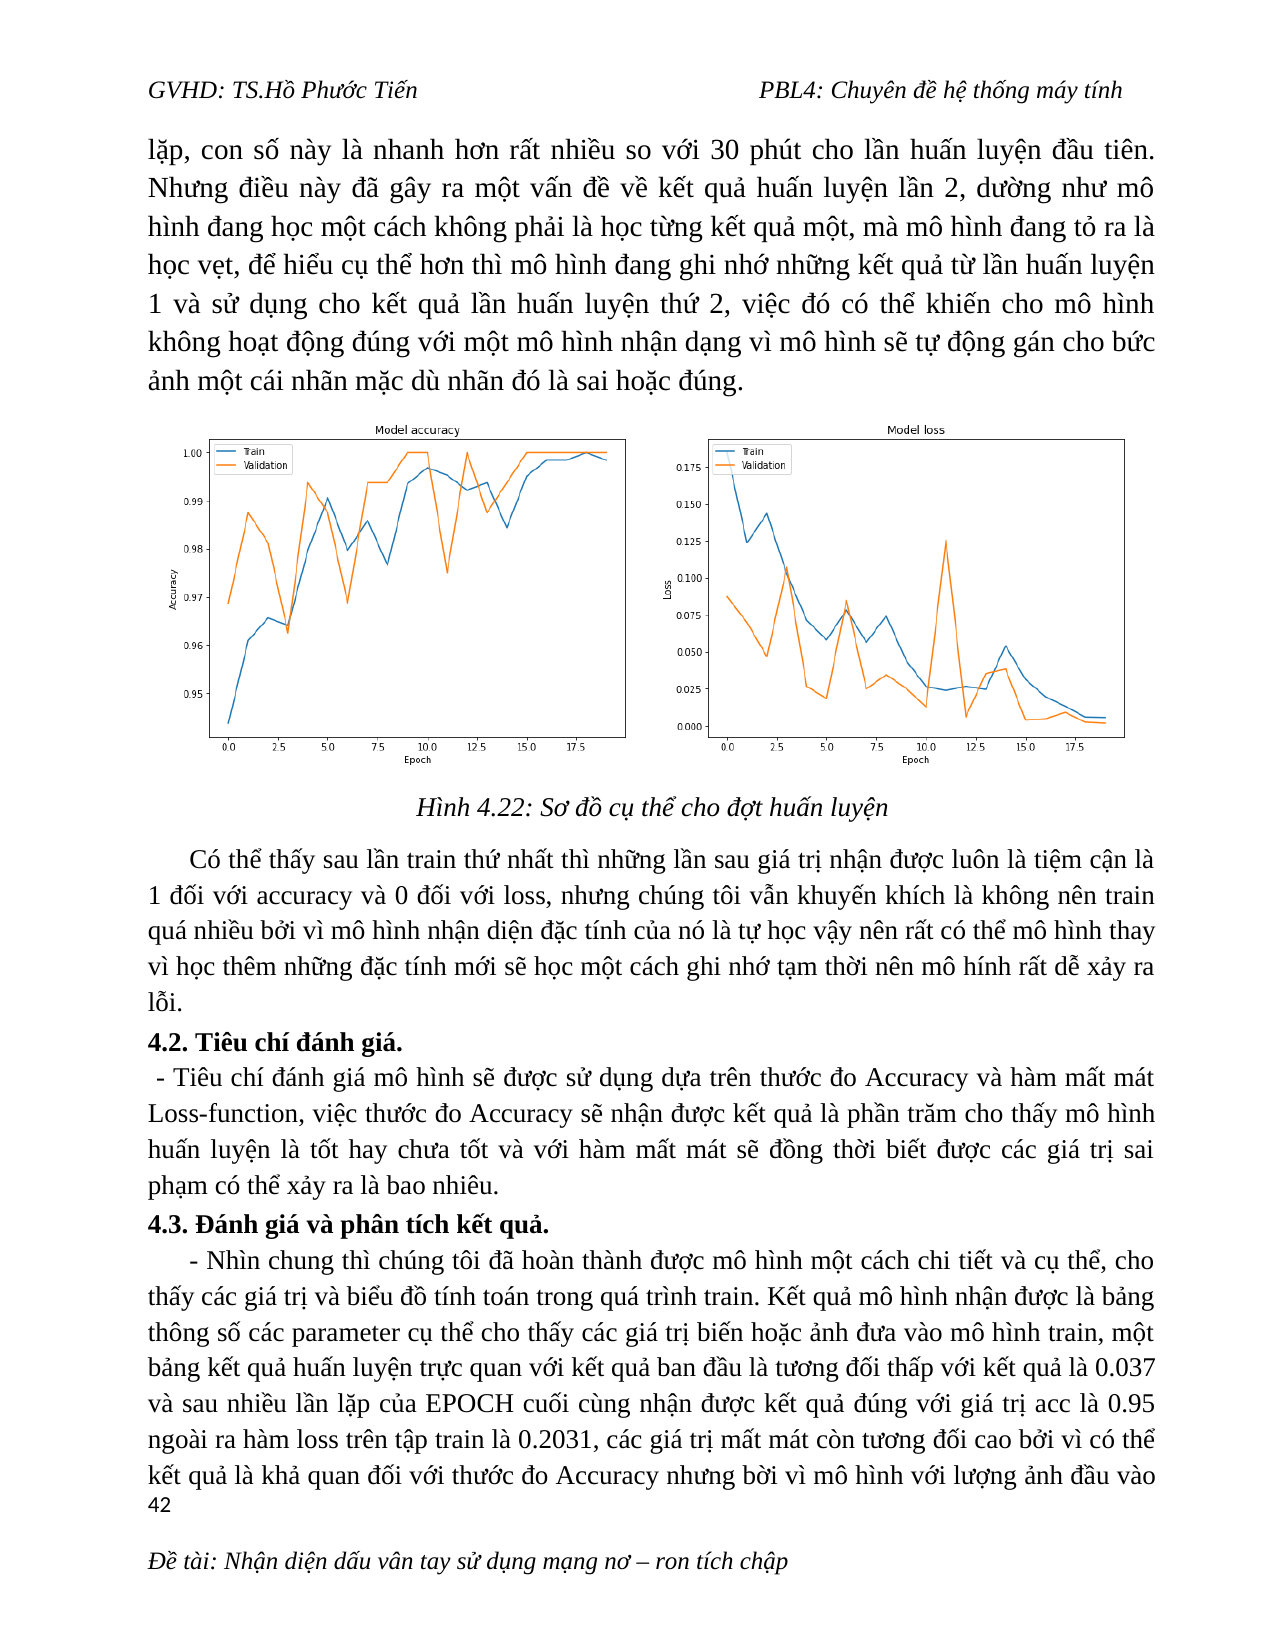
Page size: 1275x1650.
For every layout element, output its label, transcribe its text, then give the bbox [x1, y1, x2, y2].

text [148, 1244, 1157, 1490]
text - Tiêu chí đánh giá mô hình sẽ được sử dụng dựa trên thước đo Accuracy và hàm mất mát Loss-function, việc thước đo Accuracy sẽ nhận được kết quả là phần trăm cho thấy mô hình huấn luyện là tốt hay chưa tốt và với hàm mất mát sẽ đồng thời biết được các giá trị sai phạm có thể xảy ra là bao nhiêu. [148, 1062, 1157, 1200]
text Có thể thấy sau lần train thứ nhất thì những lần sau giá trị nhận được luôn là tiệm cận là 1 đối với accuracy và 0 đối với loss, nhưng chúng tôi vẫn khuyến khích là không nên train quá nhiều bởi vì mô hình nhận diện đặc tính của nó là tự học vậy nên rất có thể mô hình thay vì học thêm những đặc tính mới sẽ học một cách ghi nhớ tạm thời nên mô hính rất dễ xảy ra lỗi. [148, 843, 1157, 1017]
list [148, 132, 1157, 397]
subtitle 4.2. Tiêu chí đánh giá. [148, 1026, 1157, 1057]
subtitle 4.3. Đánh giá và phân tích kết quả. [148, 1209, 1157, 1240]
picture [164, 418, 1140, 771]
